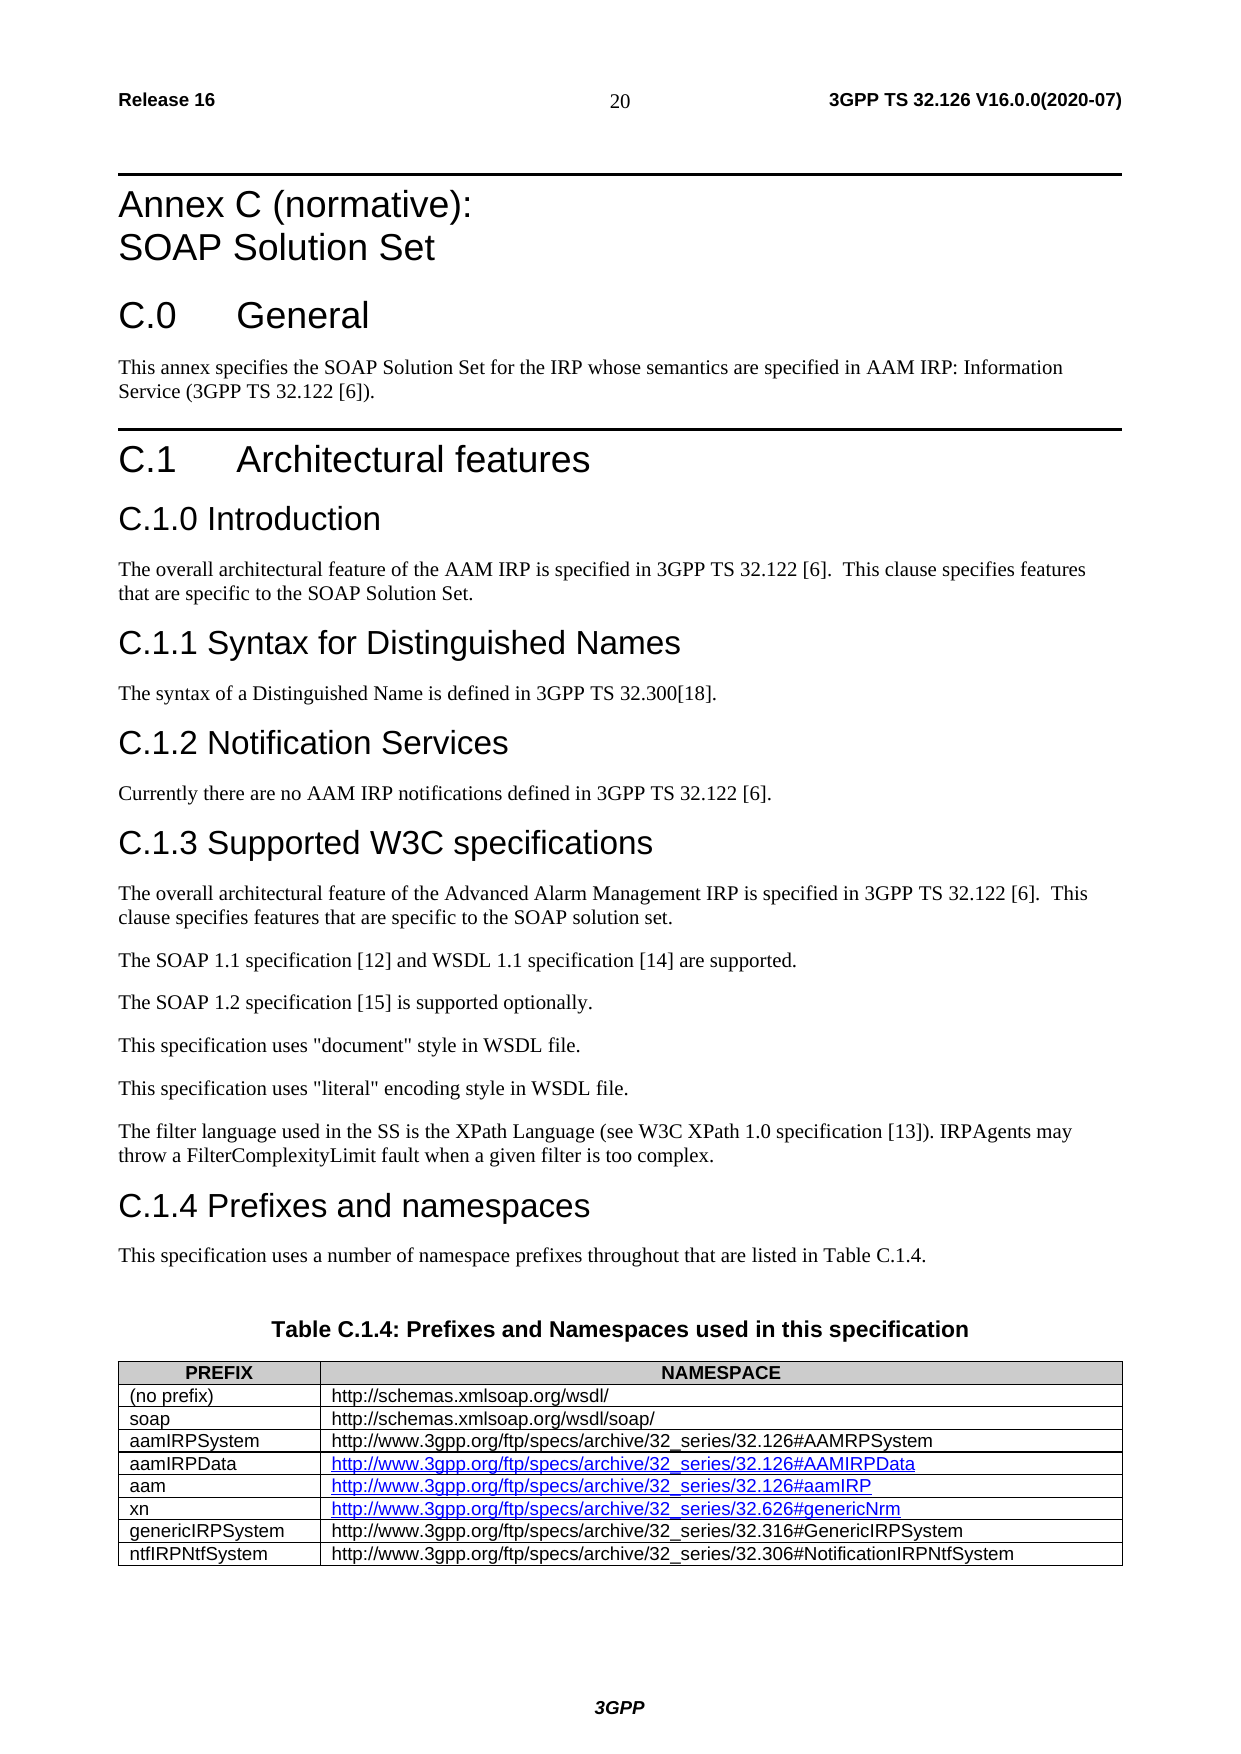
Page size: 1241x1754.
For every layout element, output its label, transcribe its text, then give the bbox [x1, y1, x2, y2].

text The overall architectural feature of the Advanced Alarm Management IRP is specified in 3GPP TS 32.122 [6]. This clause specifies features that are specific to the SOAP solution set. [118, 881, 1122, 929]
table_cell aam [119, 1475, 320, 1497]
text The SOAP 1.2 specification [15] is supported optionally. [118, 990, 1122, 1014]
table_cell genericIRPSystem [119, 1520, 320, 1542]
subtitle C.1.4 Prefixes and namespaces [118, 1186, 1122, 1224]
table_cell aamIRPSystem [119, 1430, 320, 1451]
table_cell http://www.3gpp.org/ftp/specs/archive/32_series/32.626#genericNrm [321, 1498, 1122, 1519]
table_header NAMESPACE [321, 1362, 1122, 1384]
table_cell http://www.3gpp.org/ftp/specs/archive/32_series/32.316#GenericIRPSystem [321, 1520, 1122, 1542]
text The filter language used in the SS is the XPath Language (see W3C XPath 1.0 specification [13]). IRPAgents may throw a FilterComplexityLimit fault when a given filter is too complex. [118, 1119, 1122, 1167]
table_cell http://www.3gpp.org/ftp/specs/archive/32_series/32.126#AAMRPSystem [321, 1430, 1122, 1451]
text This annex specifies the SOAP Solution Set for the IRP whose semantics are specified in AAM IRP: Information Service (3GPP TS 32.122 [6]). [118, 355, 1122, 403]
table_cell http://schemas.xmlsoap.org/wsdl/ [321, 1385, 1122, 1406]
text This specification uses "document" style in WSDL file. [118, 1033, 1122, 1057]
subtitle C.1.2 Notification Services [118, 723, 1122, 762]
table_cell soap [119, 1407, 320, 1429]
text Table C.1.4: Prefixes and Namespaces used in this specification [118, 1316, 1122, 1342]
text The SOAP 1.1 specification [12] and WSDL 1.1 specification [14] are supported. [118, 947, 1122, 972]
text This specification uses "literal" encoding style in WSDL file. [118, 1076, 1122, 1100]
table_cell http://www.3gpp.org/ftp/specs/archive/32_series/32.126#AAMIRPData [321, 1453, 1122, 1474]
text The overall architectural feature of the AAM IRP is specified in 3GPP TS 32.122 [6]. This clause specifies features that are specific to the SOAP Solution Set. [118, 557, 1122, 605]
subtitle C.1 Architectural features [118, 431, 1122, 481]
table_cell xn [119, 1498, 320, 1519]
table_cell ntfIRPNtfSystem [119, 1543, 320, 1564]
text Currently there are no AAM IRP notifications defined in 3GPP TS 32.122 [6]. [118, 781, 1122, 805]
subtitle C.0 General [118, 284, 1122, 336]
text The syntax of a Distinguished Name is defined in 3GPP TS 32.300[18]. [118, 681, 1122, 705]
subtitle C.1.3 Supported W3C specifications [118, 823, 1122, 862]
table_cell aamIRPData [119, 1453, 320, 1474]
text This specification uses a number of namespace prefixes throughout that are listed in Table C.1.4. [118, 1243, 1122, 1267]
subtitle C.1.0 Introduction [118, 499, 1122, 538]
table_cell http://www.3gpp.org/ftp/specs/archive/32_series/32.306#NotificationIRPNtfSystem [321, 1543, 1122, 1564]
table_cell http://schemas.xmlsoap.org/wsdl/soap/ [321, 1407, 1122, 1429]
table_cell (no prefix) [119, 1385, 320, 1406]
subtitle C.1.1 Syntax for Distinguished Names [118, 623, 1122, 662]
table_header PREFIX [119, 1362, 320, 1384]
table_cell http://www.3gpp.org/ftp/specs/archive/32_series/32.126#aamIRP [321, 1475, 1122, 1497]
subtitle Annex C (normative): SOAP Solution Set [118, 176, 1122, 268]
